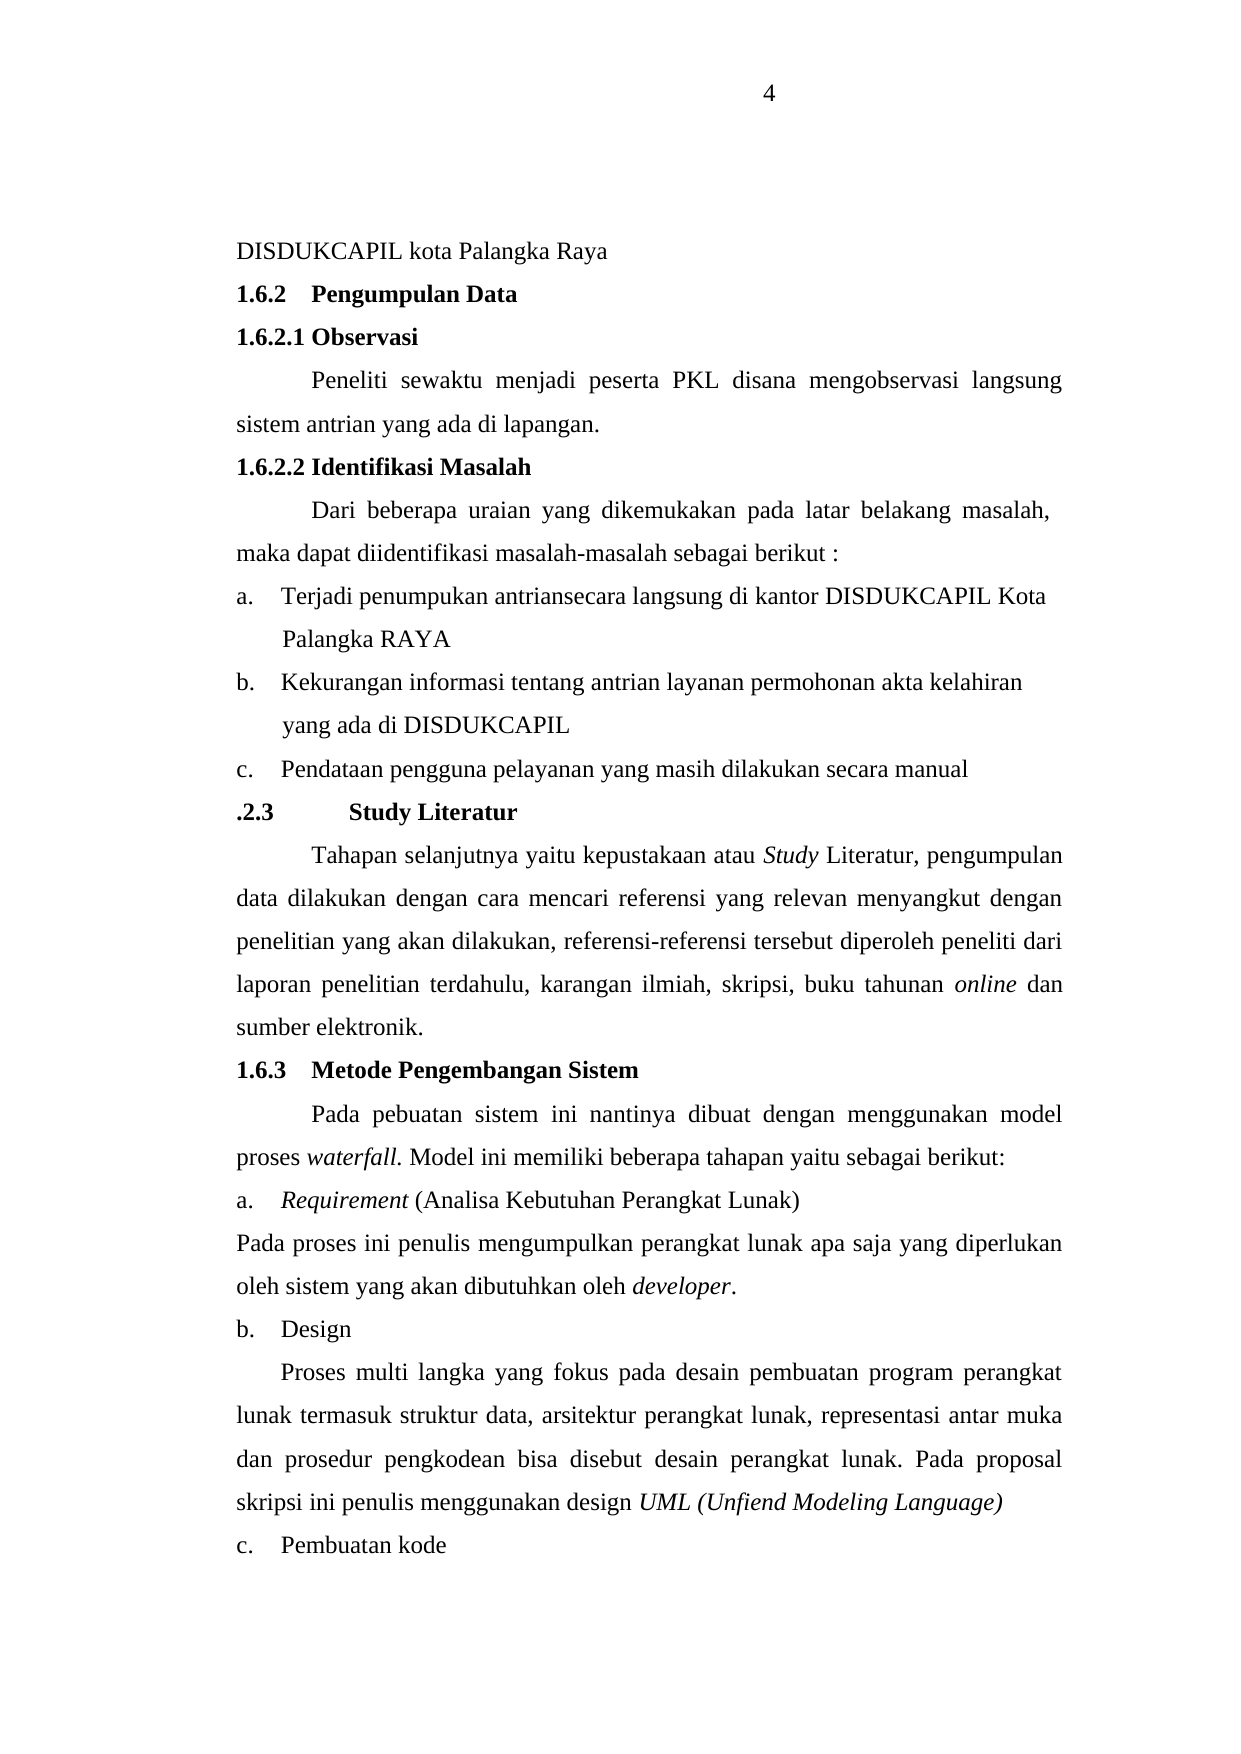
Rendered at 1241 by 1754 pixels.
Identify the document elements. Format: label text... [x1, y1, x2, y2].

list Design [236, 1314, 1063, 1343]
subtitle Identifikasi Masalah [236, 452, 1064, 481]
list Pembuatan kode [236, 1530, 1063, 1559]
list Tahapan selanjutnya yaitu kepustakaan atau Study Literatur, pengumpulan data dilakukan dengan cara mencari referensi yang relevan menyangkut dengan penelitian yang akan dilakukan, referensi-referensi tersebut diperoleh peneliti dari laporan penelitian terdahulu, karangan ilmiah, skripsi, buku tahunan online dan sumber elektronik. [236, 840, 1063, 1041]
list Pendataan pengguna pelayanan yang masih dilakukan secara manual [236, 754, 1050, 782]
list Peneliti sewaktu menjadi peserta PKL disana mengobservasi langsung sistem antrian yang ada di lapangan. [236, 366, 1063, 437]
list Pada proses ini penulis mengumpulkan perangkat lunak apa saja yang diperlukan oleh sistem yang akan dibutuhkan oleh developer. [236, 1228, 1063, 1300]
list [236, 236, 1063, 265]
subtitle Metode Pengembangan Sistem [236, 1056, 1064, 1084]
list Terjadi penumpukan antriansecara langsung di kantor DISDUKCAPIL Kota Palangka RAYA [236, 581, 1063, 653]
text Dari beberapa uraian yang dikemukakan pada latar belakang masalah, maka dapat diidentifikasi masalah-masalah sebagai berikut : [236, 495, 1050, 567]
list Pada pebuatan sistem ini nantinya dibuat dengan menggunakan model proses waterfall. Model ini memiliki beberapa tahapan yaitu sebagai berikut: [236, 1099, 1063, 1171]
list Kekurangan informasi tentang antrian layanan permohonan akta kelahiran yang ada di DISDUKCAPIL [236, 667, 1050, 739]
subtitle Study Literatur [236, 797, 1064, 826]
list Requirement (Analisa Kebutuhan Perangkat Lunak) [236, 1185, 1063, 1214]
list Proses multi langka yang fokus pada desain pembuatan program perangkat lunak termasuk struktur data, arsitektur perangkat lunak, representasi antar muka dan prosedur pengkodean bisa disebut desain perangkat lunak. Pada proposal skripsi ini penulis menggunakan design UML (Unfiend Modeling Language) [236, 1357, 1063, 1516]
subtitle Observasi [236, 322, 1064, 351]
subtitle Pengumpulan Data [236, 279, 1064, 308]
